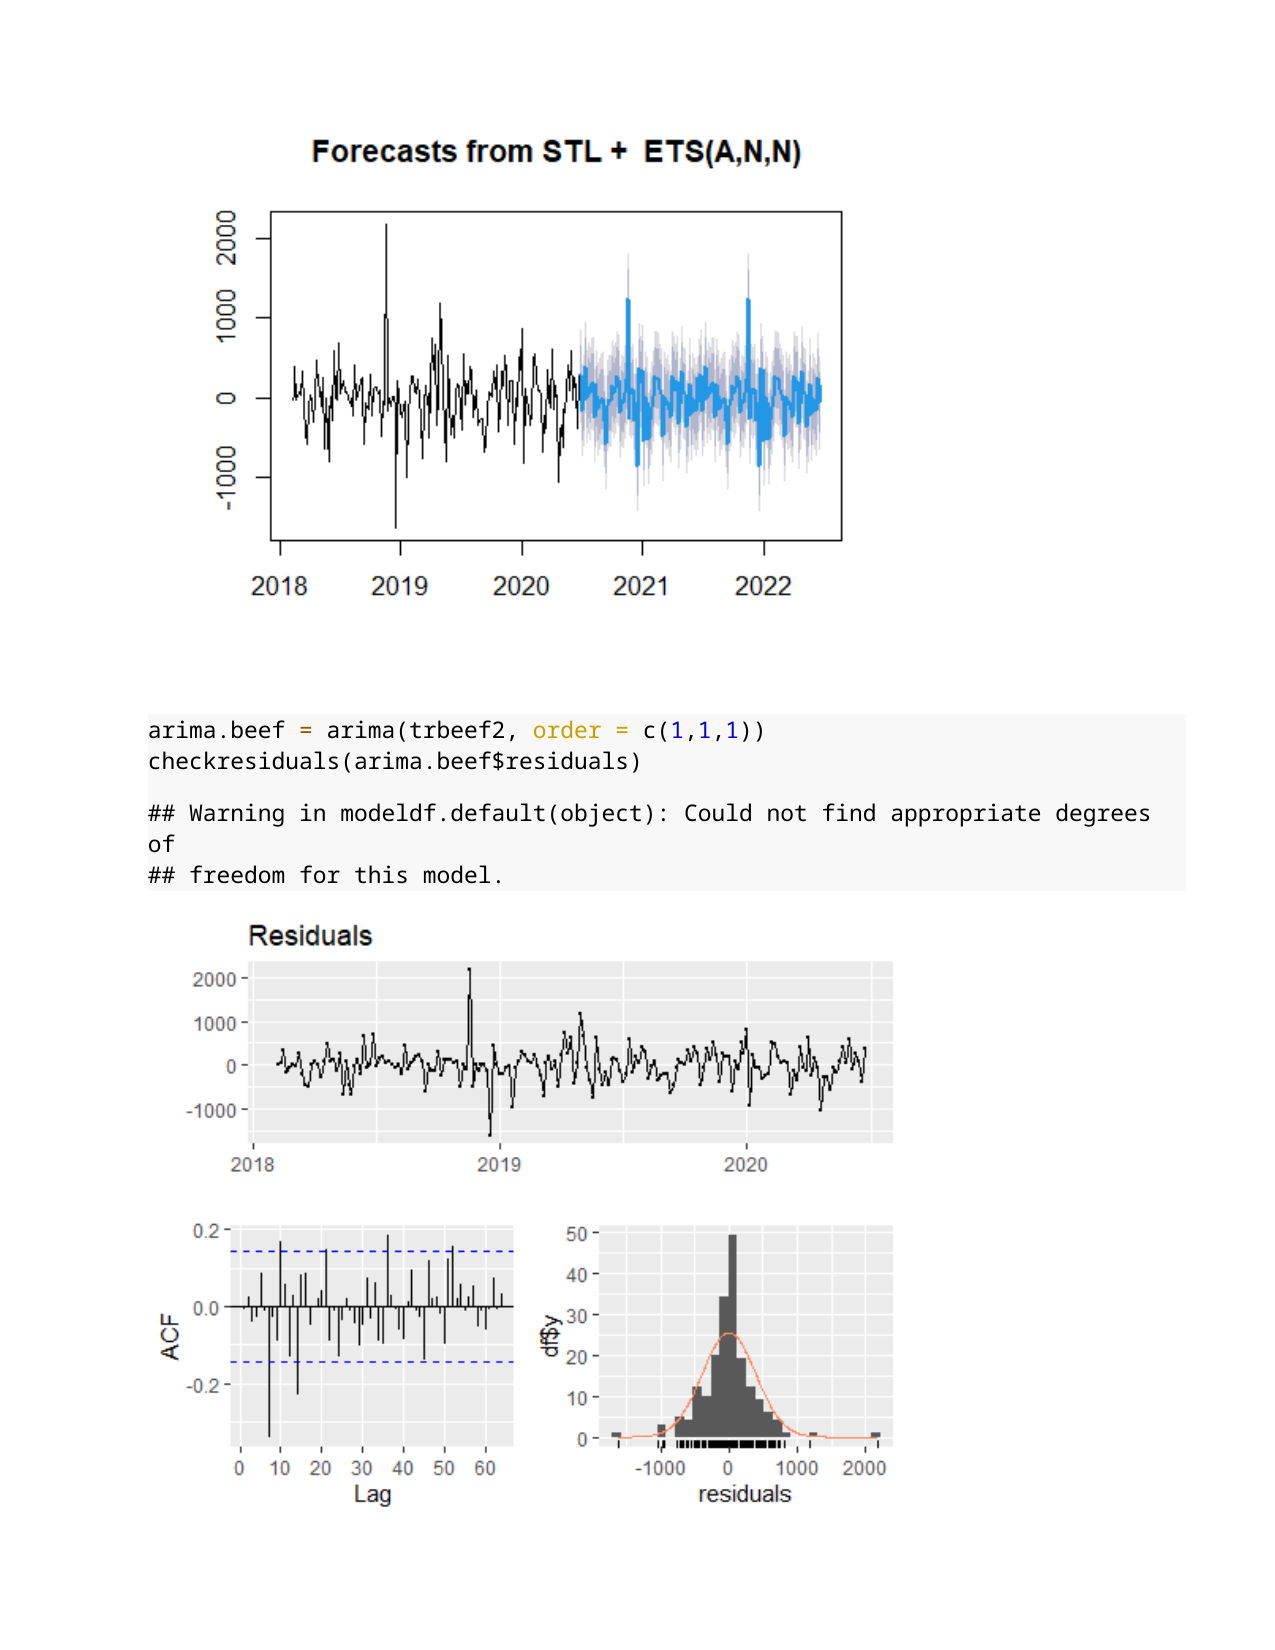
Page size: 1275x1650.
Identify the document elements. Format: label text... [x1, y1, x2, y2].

text ## Warning in modeldf.default(object): Could not find appropriate degrees of ## freedom for this model. [148, 797, 1186, 891]
picture [147, 88, 906, 695]
picture [147, 911, 906, 1518]
text arima.beef = arima(trbeef2, order = c(1,1,1)) checkresiduals(arima.beef$residuals) [643, 714, 1186, 776]
